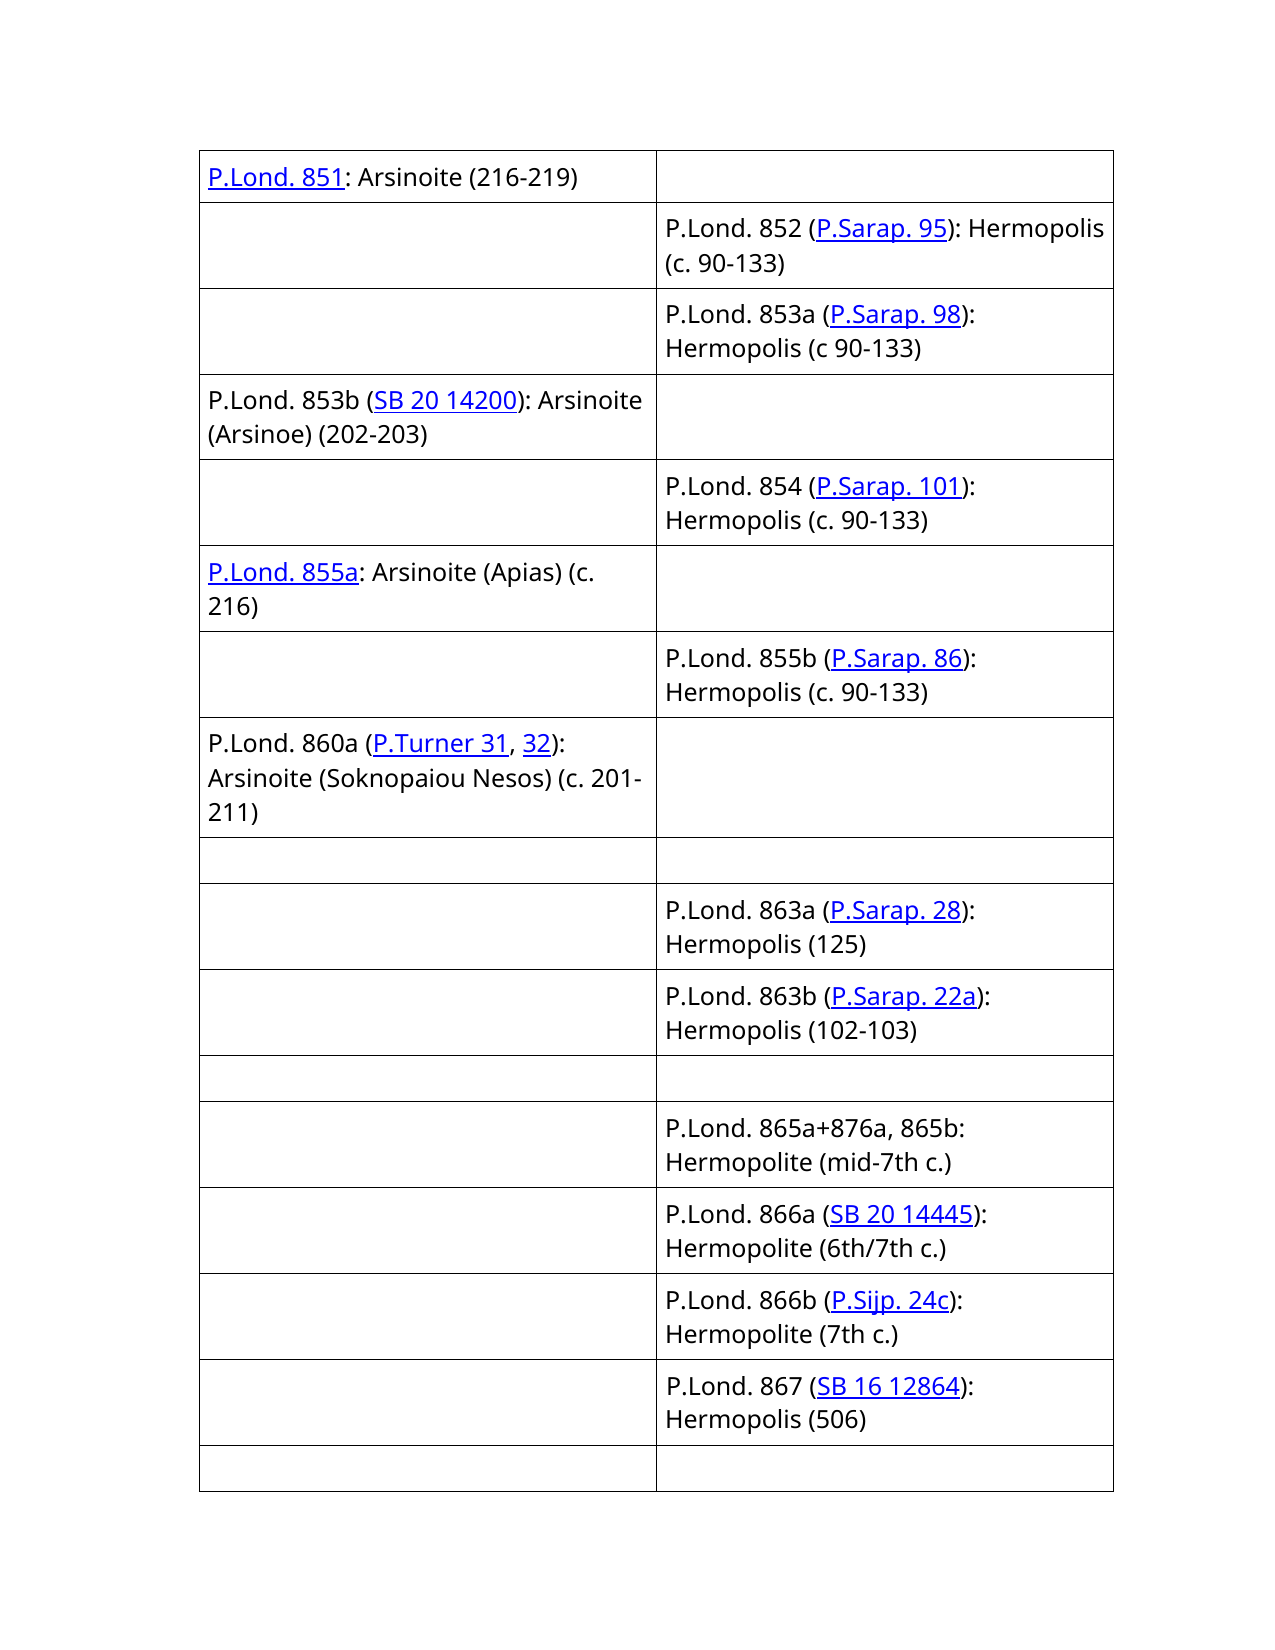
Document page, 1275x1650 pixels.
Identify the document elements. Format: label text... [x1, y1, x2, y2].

table_cell P.Lond. 866a (SB 20 14445): Hermopolite (6th/7th c.) [657, 1188, 1113, 1273]
table_cell P.Lond. 863a (P.Sarap. 28): Hermopolis (125) [657, 884, 1113, 969]
table_cell [657, 838, 1113, 883]
table_cell P.Lond. 852 (P.Sarap. 95): Hermopolis (c. 90-133) [657, 203, 1113, 288]
table_cell [200, 884, 656, 969]
table_cell P.Lond. 865a+876a, 865b: Hermopolite (mid-7th c.) [657, 1102, 1113, 1187]
table_cell [200, 1056, 656, 1101]
table_cell [200, 838, 656, 883]
table_cell P.Lond. 851: Arsinoite (216-219) [200, 151, 656, 202]
table_cell [200, 289, 656, 373]
table_cell [200, 1102, 656, 1187]
table_cell [657, 1056, 1113, 1101]
table_cell P.Lond. 853a (P.Sarap. 98): Hermopolis (c 90-133) [657, 289, 1113, 373]
table_cell [200, 632, 656, 717]
table_cell P.Lond. 855b (P.Sarap. 86): Hermopolis (c. 90-133) [657, 632, 1113, 717]
table_cell [200, 203, 656, 288]
table_cell P.Lond. 855a: Arsinoite (Apias) (c. 216) [200, 546, 656, 631]
table_cell P.Lond. 860a (P.Turner 31, 32): Arsinoite (Soknopaiou Nesos) (c. 201-211) [200, 718, 656, 837]
table_cell [200, 460, 656, 545]
table_cell [200, 970, 656, 1055]
table_cell P.Lond. 854 (P.Sarap. 101): Hermopolis (c. 90-133) [657, 460, 1113, 545]
table_cell P.Lond. 853b (SB 20 14200): Arsinoite (Arsinoe) (202-203) [200, 375, 656, 459]
table_cell [657, 546, 1113, 631]
table_cell [657, 151, 1113, 202]
table_cell [200, 1360, 656, 1444]
table_cell [200, 1188, 656, 1273]
table_cell [657, 718, 1113, 837]
table_cell [200, 1274, 656, 1359]
table_cell P.Lond. 863b (P.Sarap. 22a): Hermopolis (102-103) [657, 970, 1113, 1055]
table_cell [200, 1446, 656, 1491]
table_cell P.Lond. 866b (P.Sijp. 24c): Hermopolite (7th c.) [657, 1274, 1113, 1359]
table_cell [657, 375, 1113, 459]
table_cell [657, 1446, 1113, 1491]
table_cell P.Lond. 867 (SB 16 12864): Hermopolis (506) [657, 1360, 1113, 1444]
